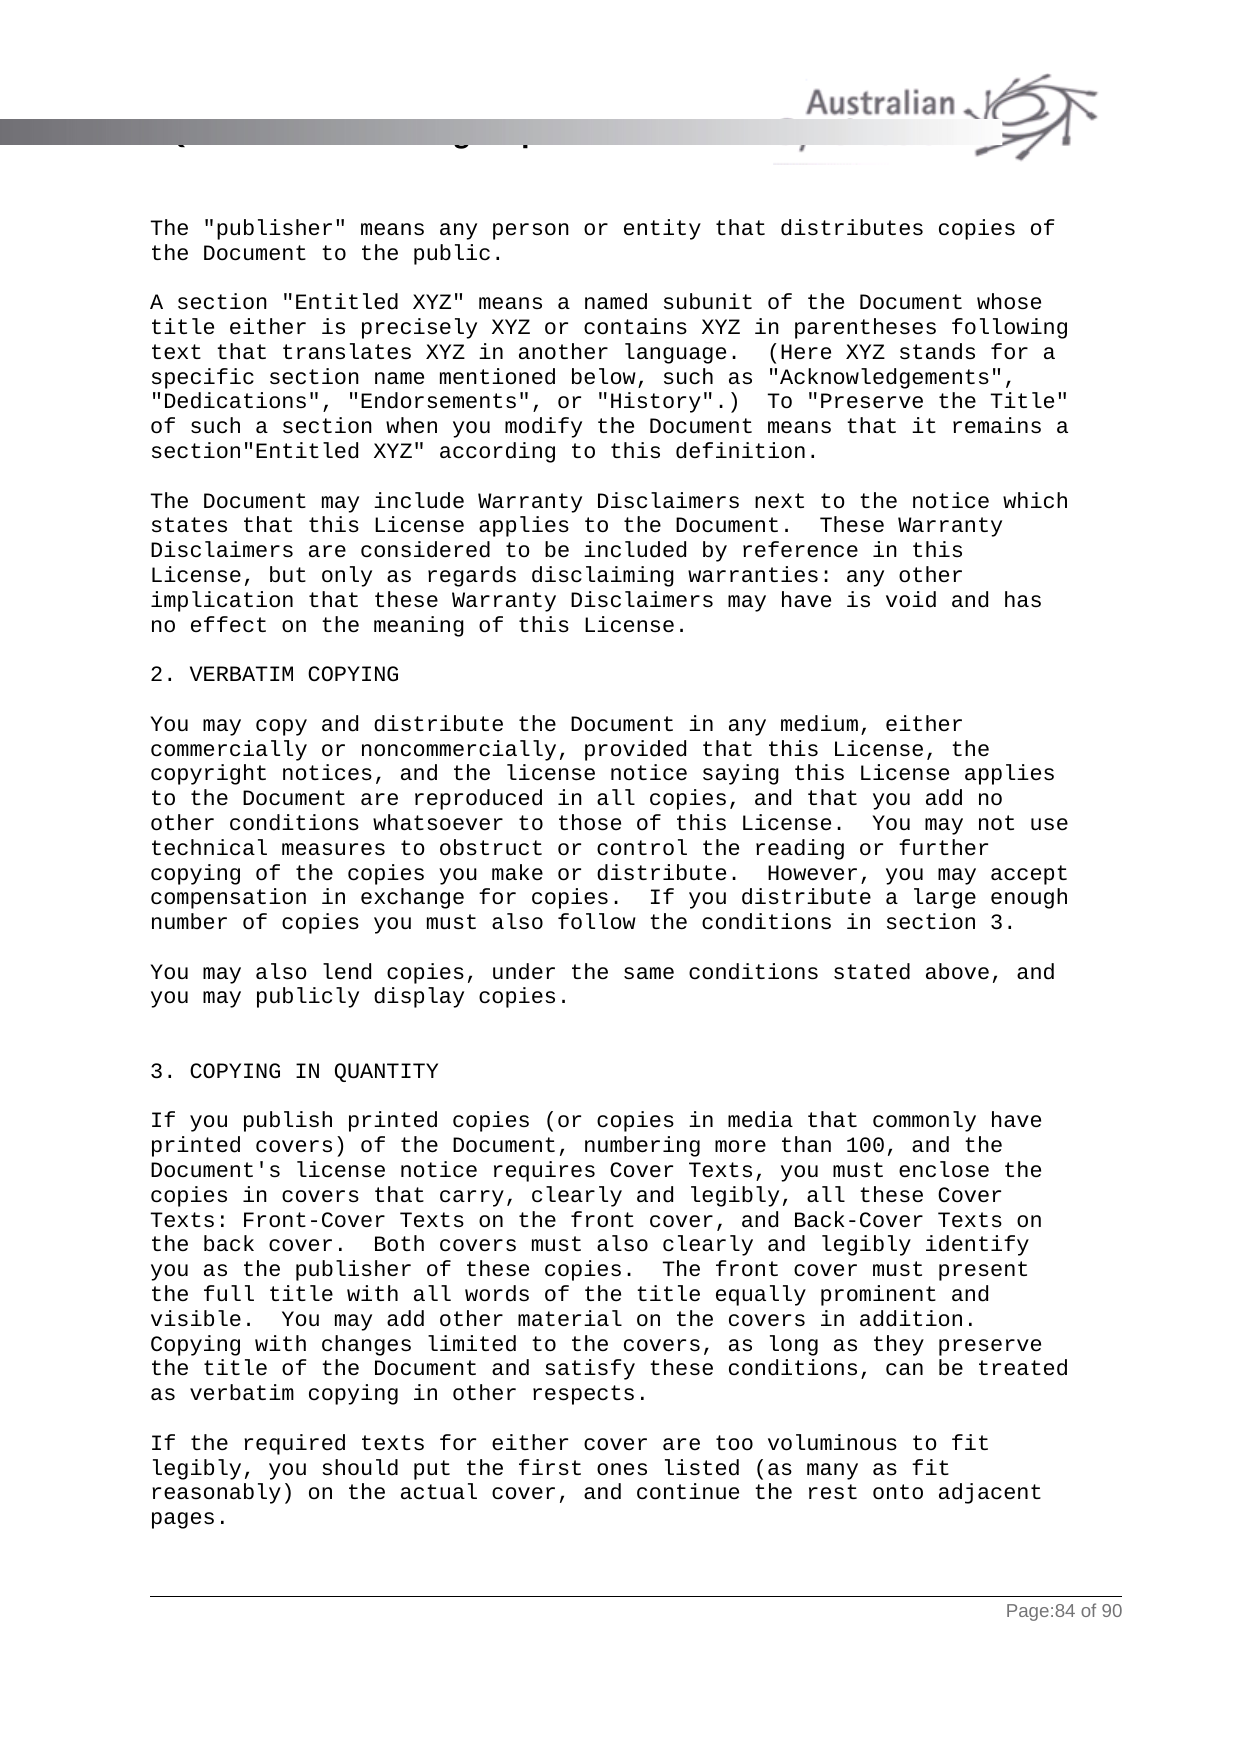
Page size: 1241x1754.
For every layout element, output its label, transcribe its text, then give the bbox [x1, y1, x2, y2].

picture [0, 73, 1102, 165]
text copying of the copies you make or distribute. However, you may accept [150, 862, 1122, 887]
text copyright notices, and the license notice saying this License applies [150, 763, 1122, 787]
text reasonably) on the actual cover, and continue the rest onto adjacent [150, 1482, 1122, 1506]
text 2. VERBATIM COPYING [150, 663, 1122, 688]
text the back cover. Both covers must also clearly and legibly identify [150, 1234, 1122, 1258]
text technical measures to obstruct or control the reading or further [150, 837, 1122, 862]
text The "publisher" means any person or entity that distributes copies of [150, 217, 1122, 242]
text You may copy and distribute the Document in any medium, either [150, 713, 1122, 738]
text the Document to the public. [150, 242, 1122, 267]
text specific section name mentioned below, such as "Acknowledgements", [150, 366, 1122, 391]
text commercially or noncommercially, provided that this License, the [150, 738, 1122, 763]
text compensation in exchange for copies. If you distribute a large enough [150, 887, 1122, 911]
text the title of the Document and satisfy these conditions, can be treated [150, 1358, 1122, 1382]
text License, but only as regards disclaiming warranties: any other [150, 564, 1122, 589]
text as verbatim copying in other respects. [150, 1382, 1122, 1407]
text section"Entitled XYZ" according to this definition. [150, 440, 1122, 465]
text of such a section when you modify the Document means that it remains a [150, 416, 1122, 440]
text If the required texts for either cover are too voluminous to fit [150, 1432, 1122, 1457]
text 3. COPYING IN QUANTITY [150, 1060, 1122, 1085]
text legibly, you should put the first ones listed (as many as fit [150, 1457, 1122, 1482]
text states that this License applies to the Document. These Warranty [150, 515, 1122, 539]
text implication that these Warranty Disclaimers may have is void and has [150, 589, 1122, 614]
text Copying with changes limited to the covers, as long as they preserve [150, 1333, 1122, 1358]
text Document's license notice requires Cover Texts, you must enclose the [150, 1159, 1122, 1184]
text number of copies you must also follow the conditions in section 3. [150, 911, 1122, 936]
text you as the publisher of these copies. The front cover must present [150, 1258, 1122, 1283]
text "Dedications", "Endorsements", or "History".) To "Preserve the Title" [150, 391, 1122, 416]
text text that translates XYZ in another language. (Here XYZ stands for a [150, 341, 1122, 366]
text visible. You may add other material on the covers in addition. [150, 1308, 1122, 1333]
text The Document may include Warranty Disclaimers next to the notice which [150, 490, 1122, 515]
text printed covers) of the Document, numbering more than 100, and the [150, 1134, 1122, 1159]
text no effect on the meaning of this License. [150, 614, 1122, 639]
text you may publicly display copies. [150, 986, 1122, 1011]
text to the Document are reproduced in all copies, and that you add no [150, 787, 1122, 812]
text copies in covers that carry, clearly and legibly, all these Cover [150, 1184, 1122, 1209]
text If you publish printed copies (or copies in media that commonly have [150, 1110, 1122, 1134]
text Disclaimers are considered to be included by reference in this [150, 539, 1122, 564]
text title either is precisely XYZ or contains XYZ in parentheses following [150, 316, 1122, 341]
text Texts: Front-Cover Texts on the front cover, and Back-Cover Texts on [150, 1209, 1122, 1234]
text pages. [150, 1506, 1122, 1531]
text You may also lend copies, under the same conditions stated above, and [150, 961, 1122, 986]
text the full title with all words of the title equally prominent and [150, 1283, 1122, 1308]
text A section "Entitled XYZ" means a named subunit of the Document whose [150, 292, 1122, 316]
text other conditions whatsoever to those of this License. You may not use [150, 812, 1122, 837]
